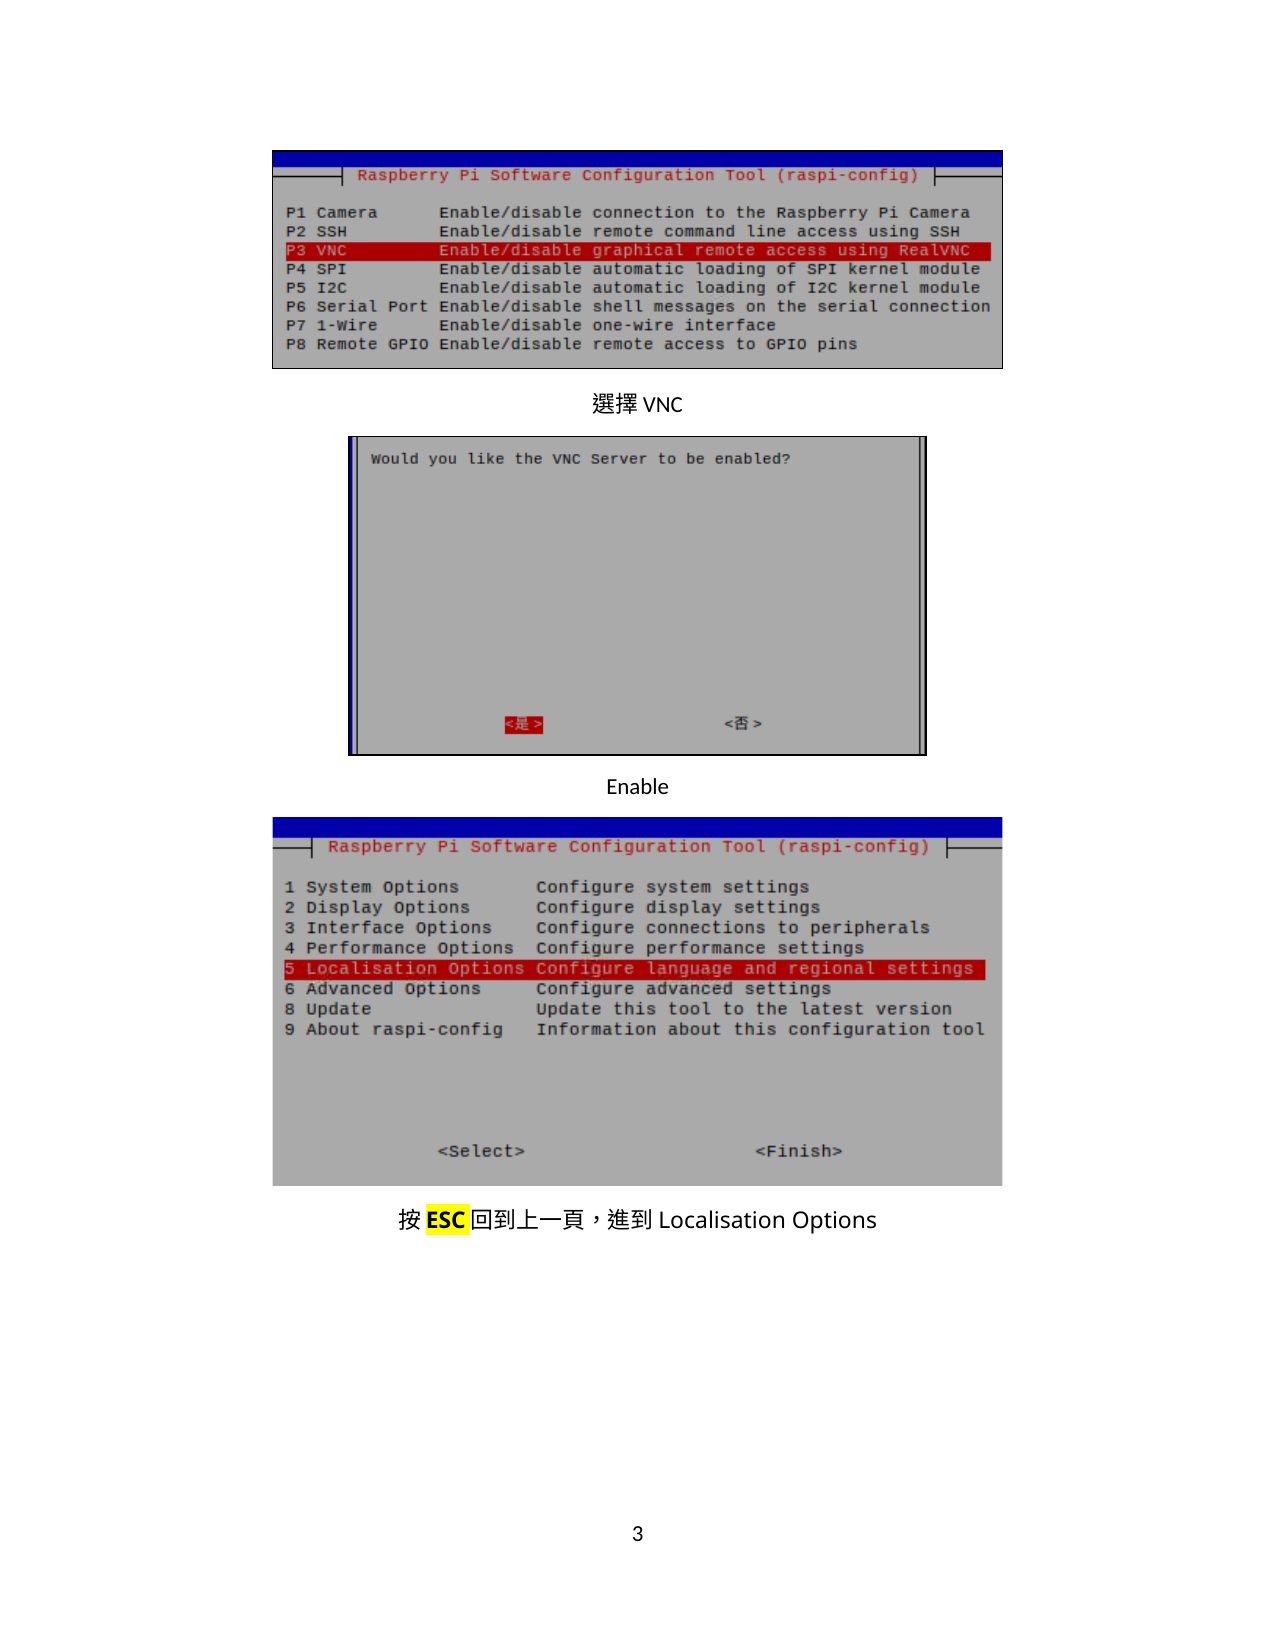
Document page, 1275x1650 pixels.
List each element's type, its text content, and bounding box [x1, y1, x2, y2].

picture [273, 152, 1002, 368]
text 選擇VNC [150, 386, 1125, 419]
picture [350, 437, 925, 754]
picture [272, 817, 1003, 1186]
text 按ESC回到上一頁，進到Localisation Options [150, 1202, 1125, 1235]
text Enable [150, 772, 1125, 800]
